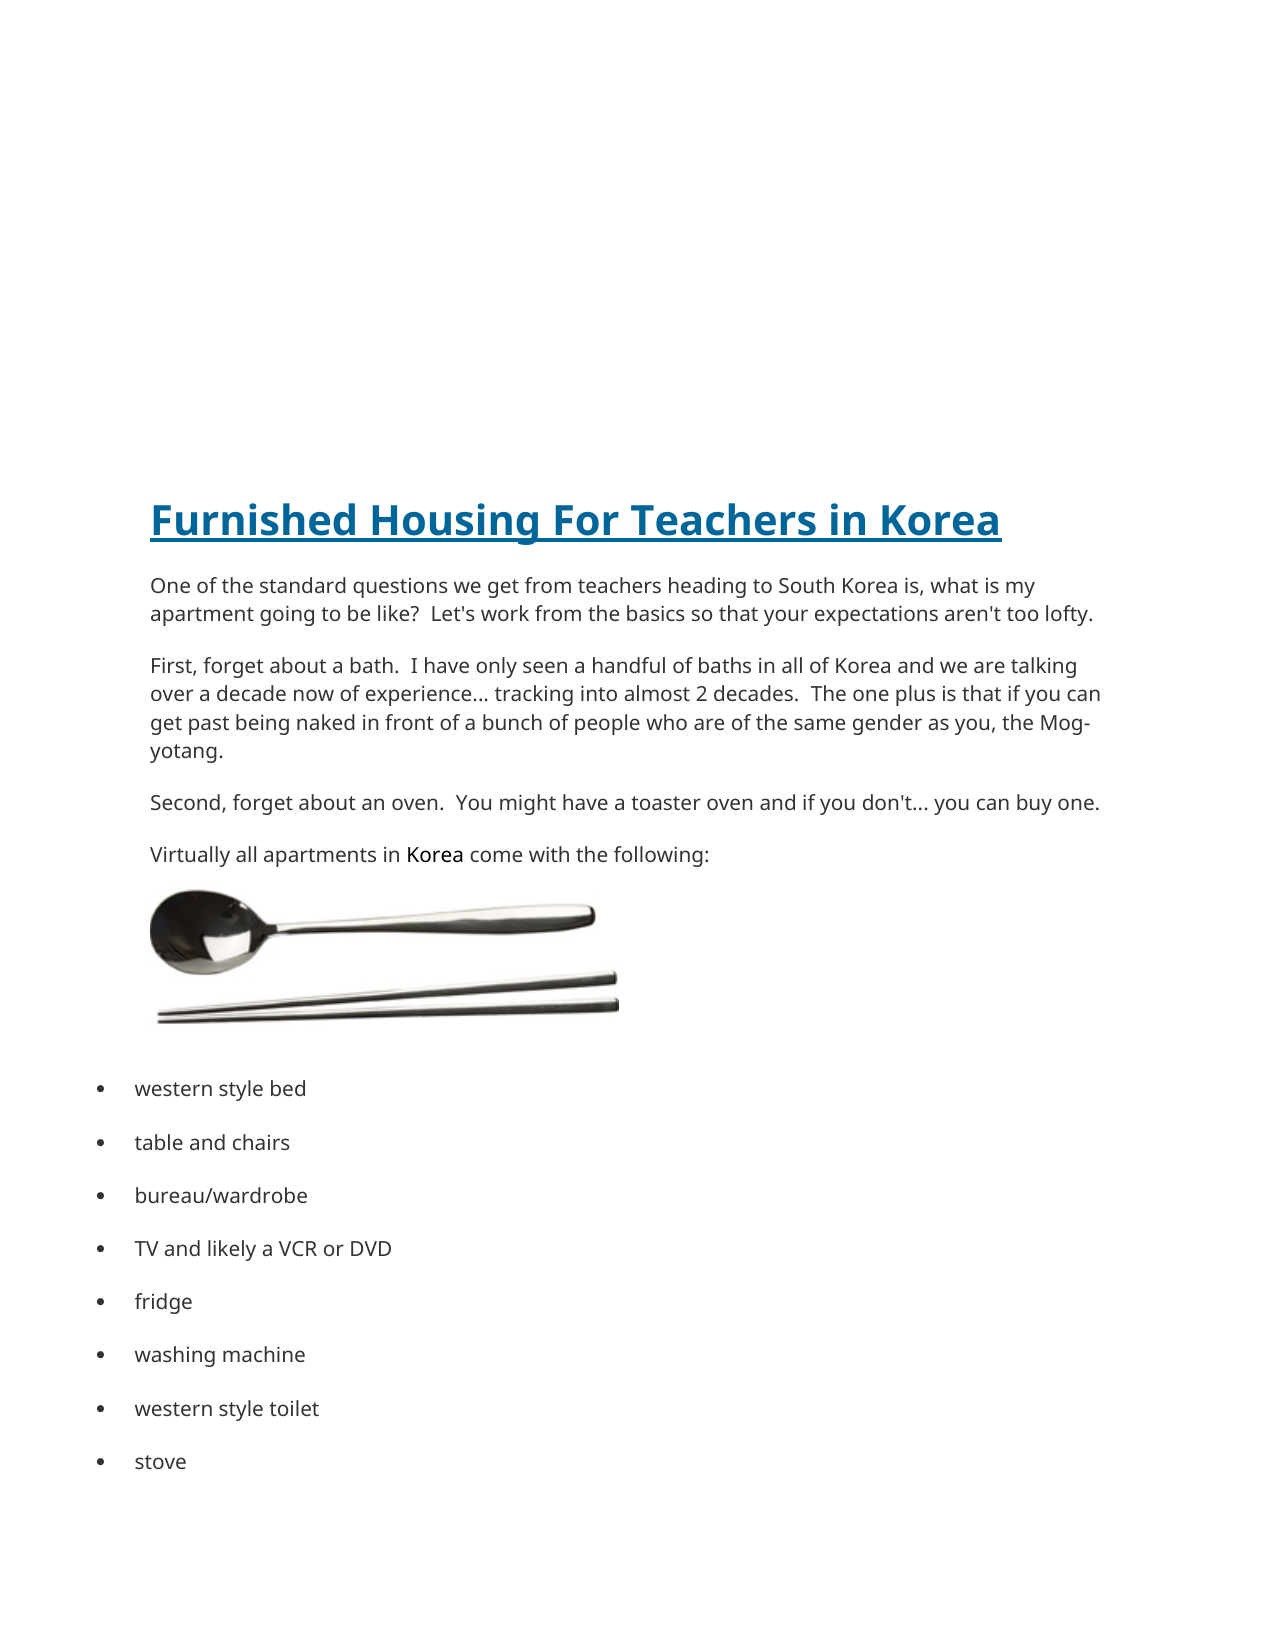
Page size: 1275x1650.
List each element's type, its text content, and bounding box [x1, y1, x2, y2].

text Second, forget about an oven. You might have a toaster oven and if you don't... you can buy one. [150, 788, 1125, 817]
list TV and likely a VCR or DVD [97, 1234, 1125, 1262]
list western style bed [97, 1074, 1125, 1103]
list fridge [97, 1287, 1125, 1316]
text First, forget about a bath. I have only seen a handful of baths in all of Korea and we are talking over a decade now of experience... tracking into almost 2 decades. The one plus is that if you can get past being naked in front of a bunch of people who are of the same gender as you, the Mog-yotang. [150, 651, 1125, 765]
text One of the standard questions we get from teachers heading to South Korea is, what is my apartment going to be like? Let's work from the basics so that your expectations aren't too lofty. [150, 571, 1125, 628]
list bureau/wardrobe [97, 1181, 1125, 1209]
list western style toilet [97, 1394, 1125, 1422]
list table and chairs [97, 1128, 1125, 1156]
list washing machine [97, 1341, 1125, 1369]
list stove [97, 1447, 1125, 1475]
text Furnished Housing For Teachers in Korea [150, 491, 1125, 547]
picture [150, 868, 619, 1046]
